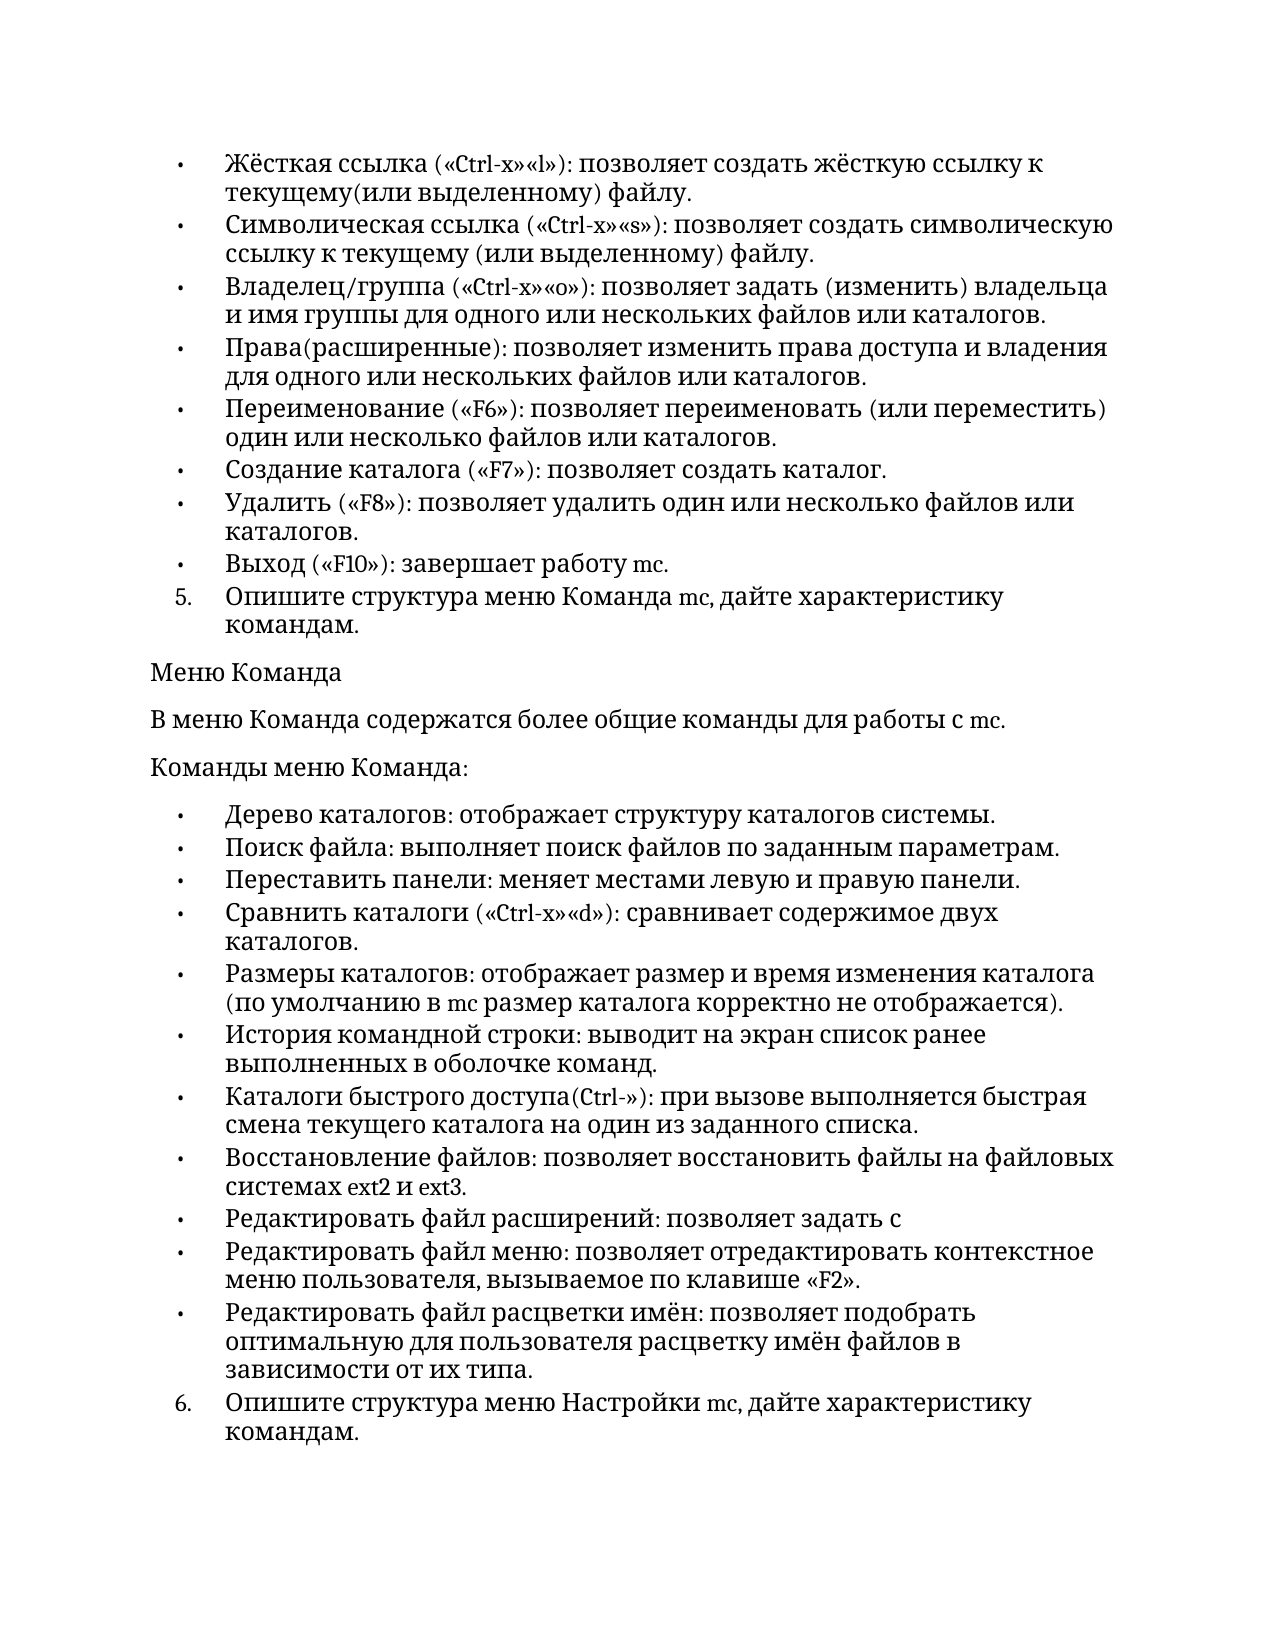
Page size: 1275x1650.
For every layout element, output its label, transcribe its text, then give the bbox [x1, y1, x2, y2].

list Выход («F10»): завершает работу mc. [175, 550, 1125, 579]
list Размеры каталогов: отображает размер и время изменения каталога (по умолчанию в mc размер каталога корректно не отображается). [175, 960, 1125, 1017]
list Владелец/группа («Ctrl-x»«o»): позволяет задать (изменить) владельца и имя группы для одного или нескольких файлов или каталогов. [175, 272, 1125, 330]
list Поиск файла: выполняет поиск файлов по заданным параметрам. [175, 834, 1125, 862]
list Опишите структура меню Настройки mc, дайте характеристику командам. [175, 1389, 1125, 1446]
list Символическая ссылка («Ctrl-x»«s»): позволяет создать символическую ссылку к текущему (или выделенному) файлу. [175, 211, 1125, 269]
list Дерево каталогов: отображает структуру каталогов системы. [175, 801, 1125, 830]
list Создание каталога («F7»): позволяет создать каталог. [175, 456, 1125, 485]
list Редактировать файл меню: позволяет отредактировать контекстное меню пользователя, вызываемое по клавише «F2». [175, 1237, 1125, 1295]
list Удалить («F8»): позволяет удалить один или несколько файлов или каталогов. [175, 489, 1125, 546]
list Каталоги быстрого доступа(Ctrl-»): при вызове выполняется быстрая смена текущего каталога на один из заданного списка. [175, 1082, 1125, 1140]
list Опишите структура меню Команда mc, дайте характеристику командам. [175, 582, 1125, 640]
list Сравнить каталоги («Ctrl-x»«d»): сравнивает содержимое двух каталогов. [175, 899, 1125, 956]
text Команды меню Команда: [150, 754, 1125, 782]
text Меню Команда [150, 659, 1125, 687]
text В меню Команда содержатся более общие команды для работы с mc. [150, 706, 1125, 735]
list Восстановление файлов: позволяет восстановить файлы на файловых системах ext2 и ext3. [175, 1144, 1125, 1201]
list Редактировать файл расширений: позволяет задать с [175, 1205, 1125, 1234]
list Права(расширенные): позволяет изменить права доступа и владения для одного или нескольких файлов или каталогов. [175, 334, 1125, 391]
list Редактировать файл расцветки имён: позволяет подобрать оптимальную для пользователя расцветку имён файлов в зависимости от их типа. [175, 1299, 1125, 1385]
list Переставить панели: меняет местами левую и правую панели. [175, 866, 1125, 895]
list Переименование («F6»): позволяет переименовать (или переместить) один или несколько файлов или каталогов. [175, 395, 1125, 452]
list История командной строки: выводит на экран список ранее выполненных в оболочке команд. [175, 1021, 1125, 1079]
list Жёсткая ссылка («Ctrl-x»«l»): позволяет создать жёсткую ссылку к текущему(или выделенному) файлу. [175, 150, 1125, 207]
